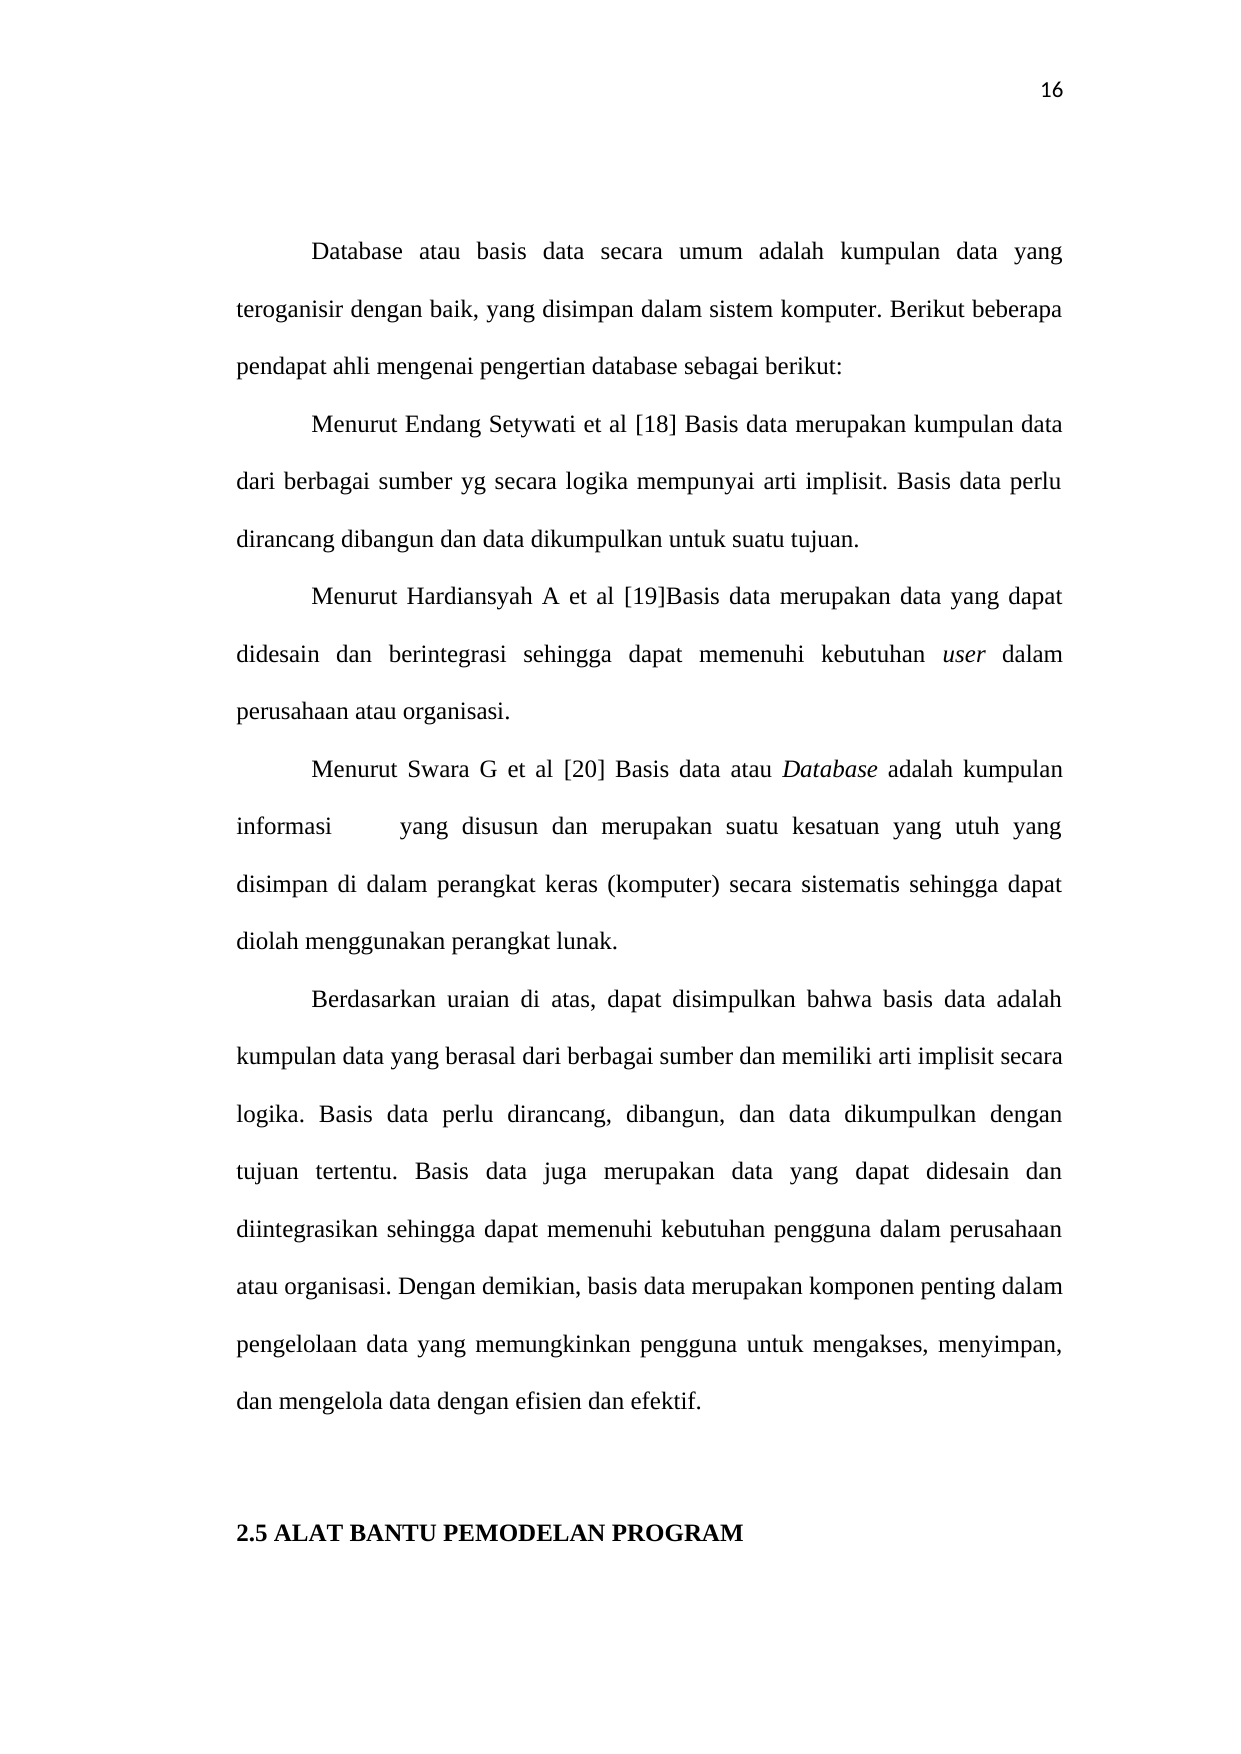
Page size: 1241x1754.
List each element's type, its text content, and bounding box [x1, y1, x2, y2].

list Database atau basis data secara umum adalah kumpulan data yang teroganisir dengan baik, yang disimpan dalam sistem komputer. Berikut beberapa pendapat ahli mengenai pengertian database sebagai berikut: [236, 236, 1063, 380]
list Menurut Swara G et al Basis data atau Database adalah kumpulan informasi yang disusun dan merupakan suatu kesatuan yang utuh yang disimpan di dalam perangkat keras (komputer) secara sistematis sehingga dapat diolah menggunakan perangkat lunak. [236, 754, 1063, 955]
list Menurut Hardiansyah A et al Basis data merupakan data yang dapat didesain dan berintegrasi sehingga dapat memenuhi kebutuhan user dalam perusahaan atau organisasi. [236, 581, 1063, 725]
list Berdasarkan uraian di atas, dapat disimpulkan bahwa basis data adalah kumpulan data yang berasal dari berbagai sumber dan memiliki arti implisit secara logika. Basis data perlu dirancang, dibangun, dan data dikumpulkan dengan tujuan tertentu. Basis data juga merupakan data yang dapat didesain dan diintegrasikan sehingga dapat memenuhi kebutuhan pengguna dalam perusahaan atau organisasi. Dengan demikian, basis data merupakan komponen penting dalam pengelolaan data yang memungkinkan pengguna untuk mengakses, menyimpan, dan mengelola data dengan efisien dan efektif. [236, 984, 1063, 1415]
list Menurut Endang Setywati et al Basis data merupakan kumpulan data dari berbagai sumber yg secara logika mempunyai arti implisit. Basis data perlu dirancang dibangun dan data dikumpulkan untuk suatu tujuan. [236, 409, 1063, 552]
subtitle 2.5 ALAT BANTU PEMODELAN PROGRAM [236, 1518, 1063, 1547]
